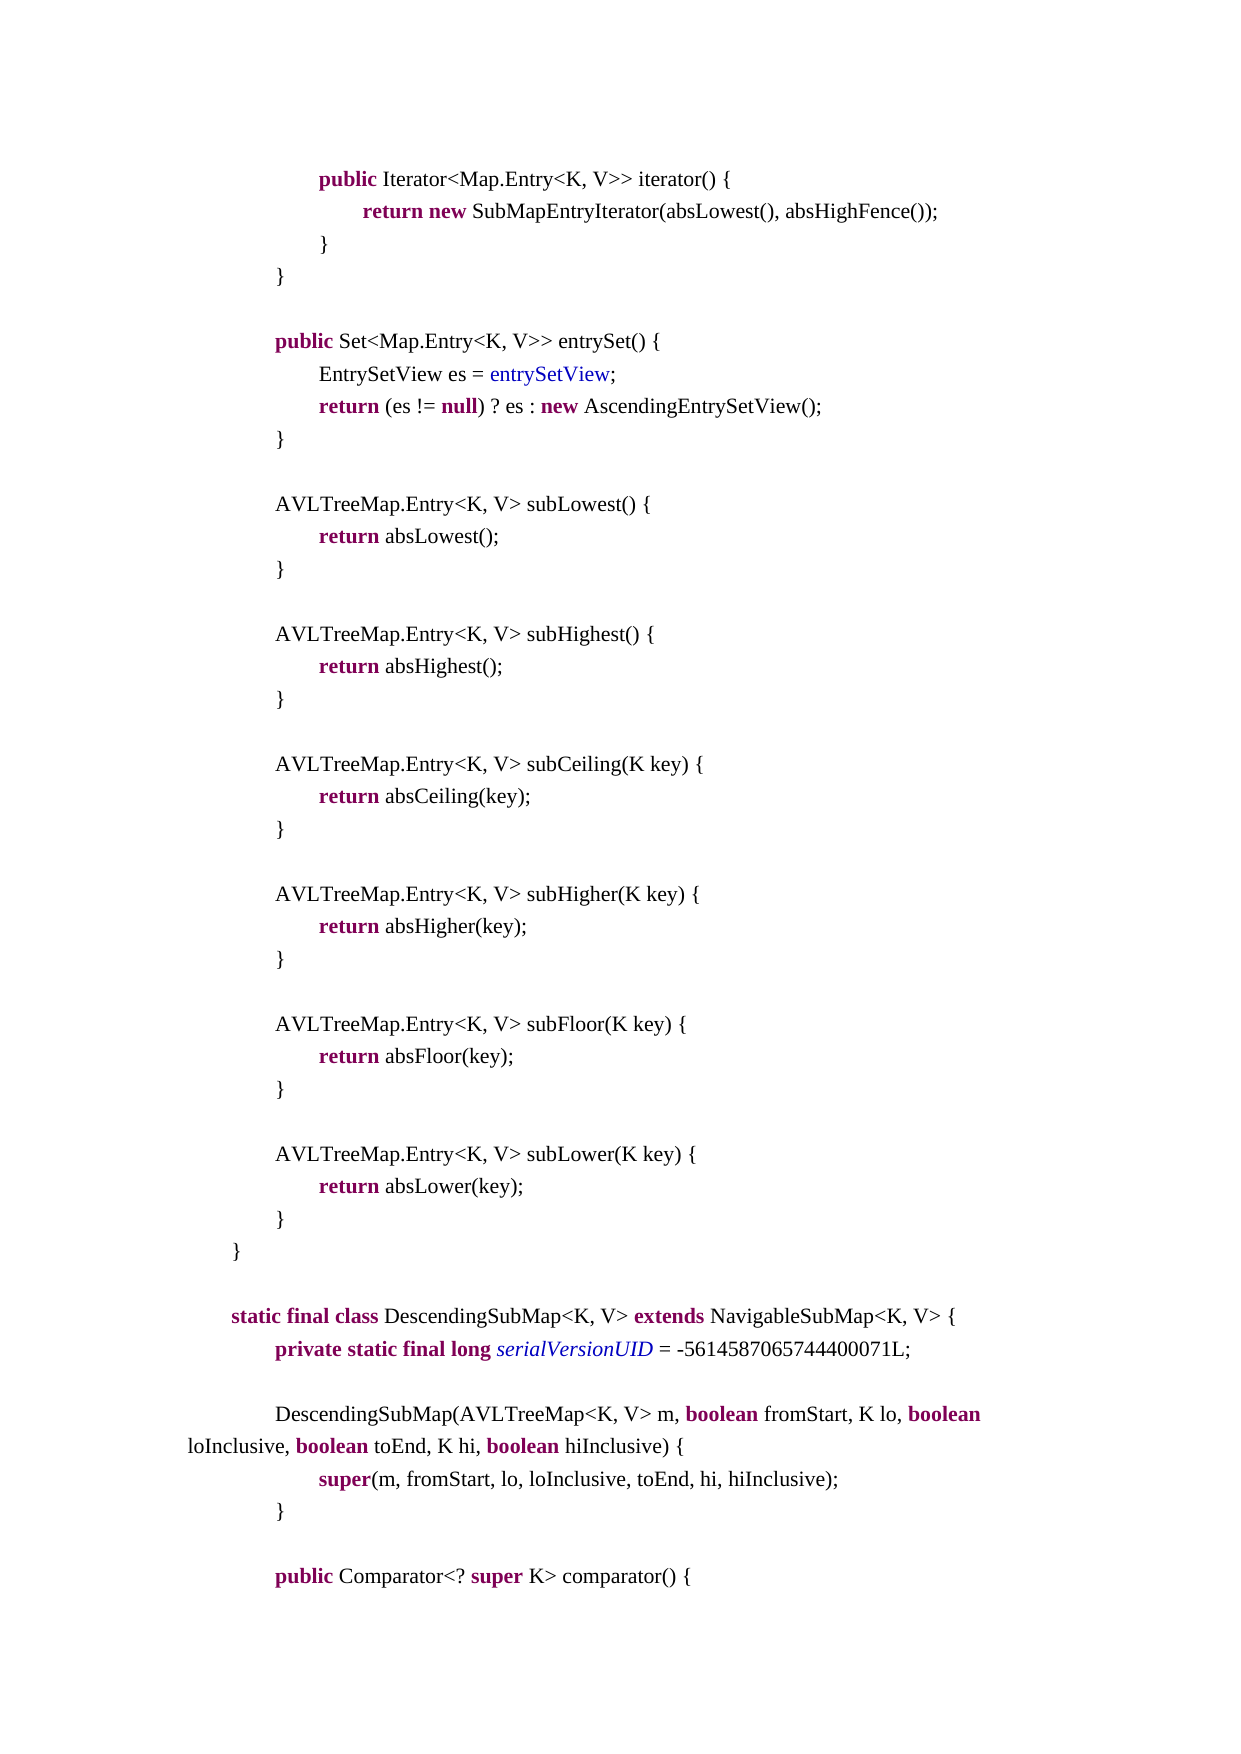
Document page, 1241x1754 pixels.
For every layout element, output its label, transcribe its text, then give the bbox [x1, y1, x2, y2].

text } [187, 1494, 1053, 1527]
text AVLTreeMap.Entry<K, V> subHigher(K key) { [187, 877, 1053, 909]
text EntrySetView es = entrySetView; [187, 357, 1053, 389]
text return new SubMapEntryIterator(absLowest(), absHighFence()); [187, 194, 1053, 227]
text } [187, 812, 1053, 844]
text } [187, 1234, 1053, 1267]
text return absHigher(key); [187, 909, 1053, 942]
text AVLTreeMap.Entry<K, V> subLower(K key) { [187, 1137, 1053, 1169]
text } [187, 422, 1053, 454]
text } [187, 682, 1053, 714]
text DescendingSubMap(AVLTreeMap<K, V> m, boolean fromStart, K lo, boolean loInclusive, boolean toEnd, K hi, boolean hiInclusive) { [187, 1397, 1053, 1462]
text super(m, fromStart, lo, loInclusive, toEnd, hi, hiInclusive); [187, 1462, 1053, 1494]
text return (es != null) ? es : new AscendingEntrySetView(); [187, 389, 1053, 422]
text static final class DescendingSubMap<K, V> extends NavigableSubMap<K, V> { [187, 1299, 1053, 1332]
text AVLTreeMap.Entry<K, V> subHighest() { [187, 617, 1053, 649]
text return absFloor(key); [187, 1039, 1053, 1072]
text AVLTreeMap.Entry<K, V> subCeiling(K key) { [187, 747, 1053, 779]
text public Set<Map.Entry<K, V>> entrySet() { [187, 324, 1053, 357]
text AVLTreeMap.Entry<K, V> subFloor(K key) { [187, 1007, 1053, 1039]
text } [187, 1072, 1053, 1104]
text return absLowest(); [187, 519, 1053, 552]
text } [187, 227, 1053, 259]
text } [187, 942, 1053, 974]
text } [187, 1202, 1053, 1234]
text AVLTreeMap.Entry<K, V> subLowest() { [187, 487, 1053, 519]
text } [187, 552, 1053, 584]
text private static final long serialVersionUID = -5614587065744400071L; [187, 1332, 1053, 1364]
text return absCeiling(key); [187, 779, 1053, 812]
text public Iterator<Map.Entry<K, V>> iterator() { [187, 162, 1053, 194]
text } [187, 259, 1053, 292]
text return absHighest(); [187, 649, 1053, 682]
text public Comparator<? super K> comparator() { [187, 1559, 1053, 1592]
text return absLower(key); [187, 1169, 1053, 1202]
